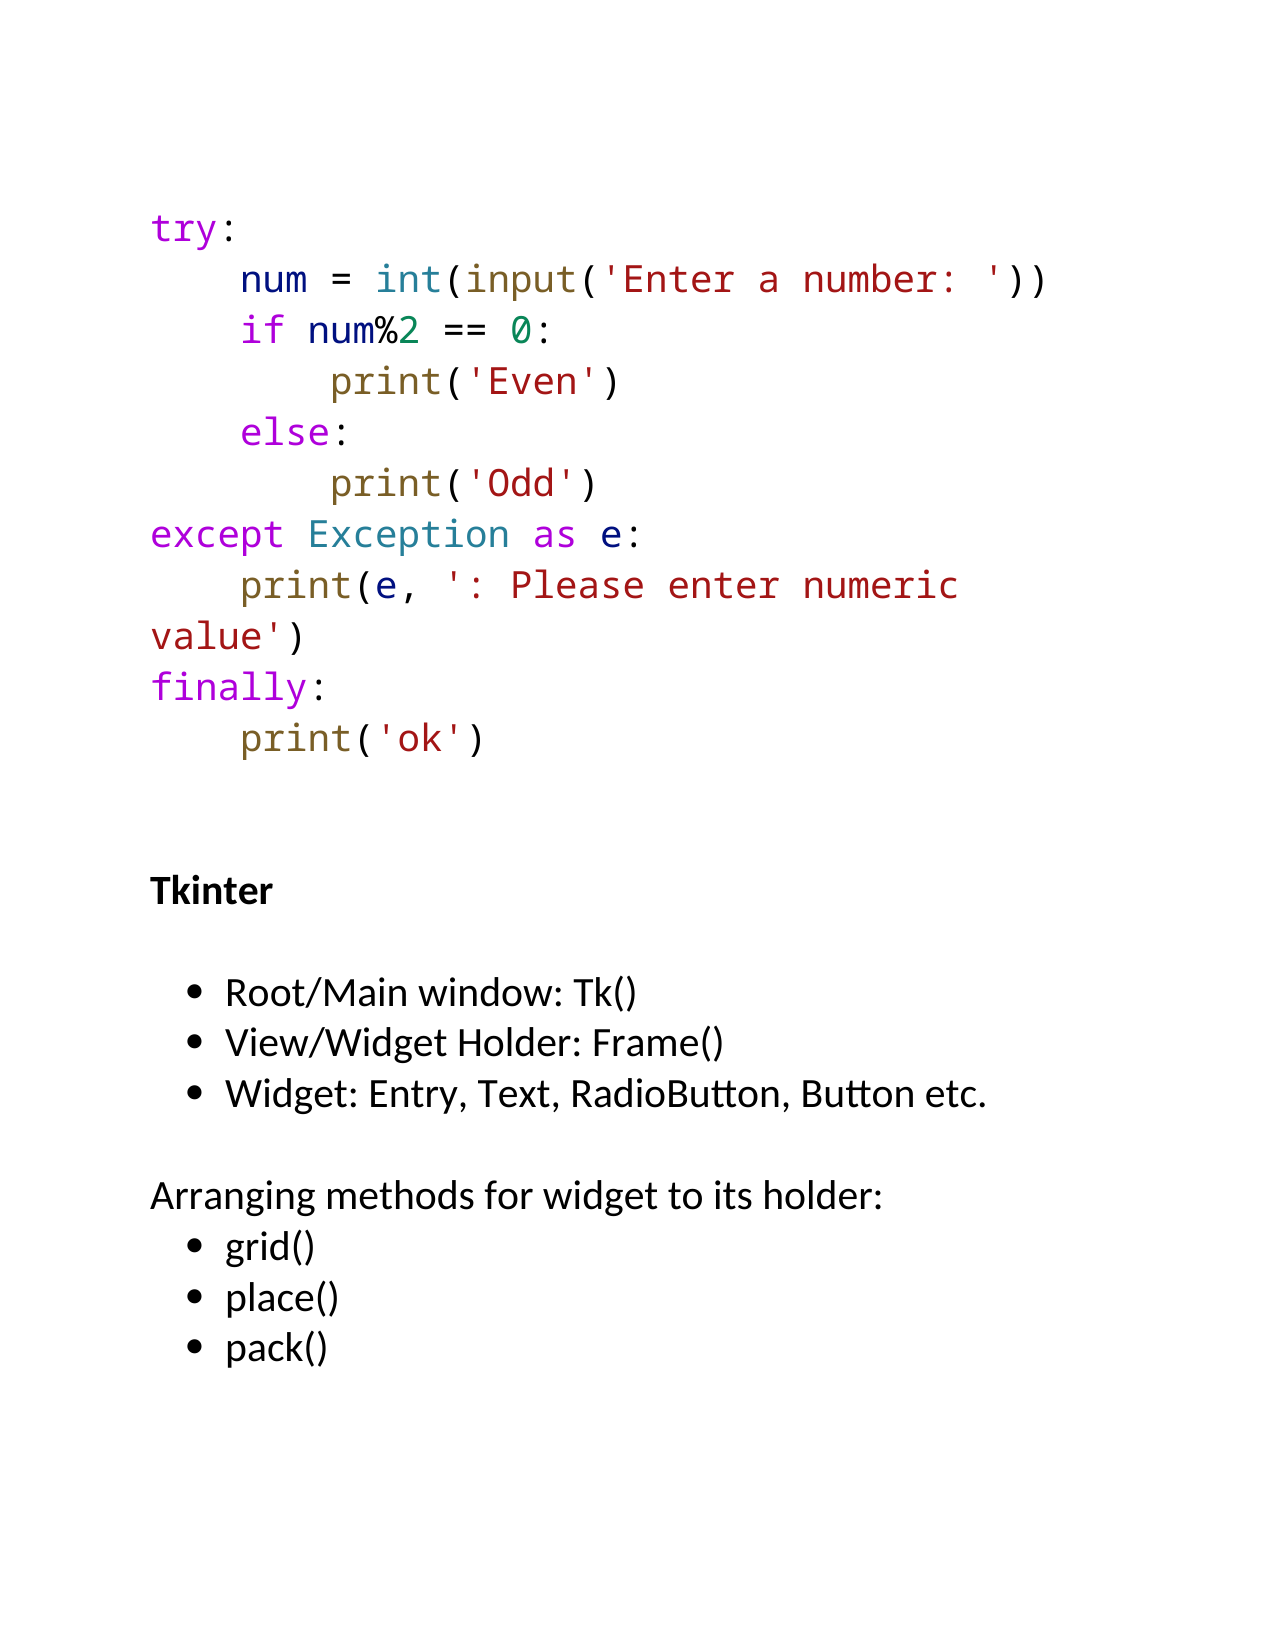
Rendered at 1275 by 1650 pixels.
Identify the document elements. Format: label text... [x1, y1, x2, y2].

text try: [150, 201, 1125, 252]
text print('ok') [150, 711, 1125, 762]
text print(e, ': Please enter numeric value') [150, 558, 1125, 660]
text else: [150, 405, 1125, 456]
list Tkinter [150, 864, 1125, 915]
list Widget: Entry, Text, RadioButton, Button etc. [187, 1067, 1125, 1118]
list grid() [187, 1220, 1125, 1271]
text finally: [150, 660, 1125, 711]
list place() [187, 1271, 1125, 1321]
text print('Odd') [150, 456, 1125, 507]
text if num%2 == 0: [150, 303, 1125, 354]
text except Exception as e: [150, 507, 1125, 558]
list View/Widget Holder: Frame() [187, 1016, 1125, 1067]
text print('Even') [150, 354, 1125, 405]
list Arranging methods for widget to its holder: [150, 1169, 1125, 1220]
list pack() [187, 1321, 1125, 1372]
text num = int(input('Enter a number: ')) [150, 252, 1125, 303]
list Root/Main window: Tk() [187, 966, 1125, 1016]
